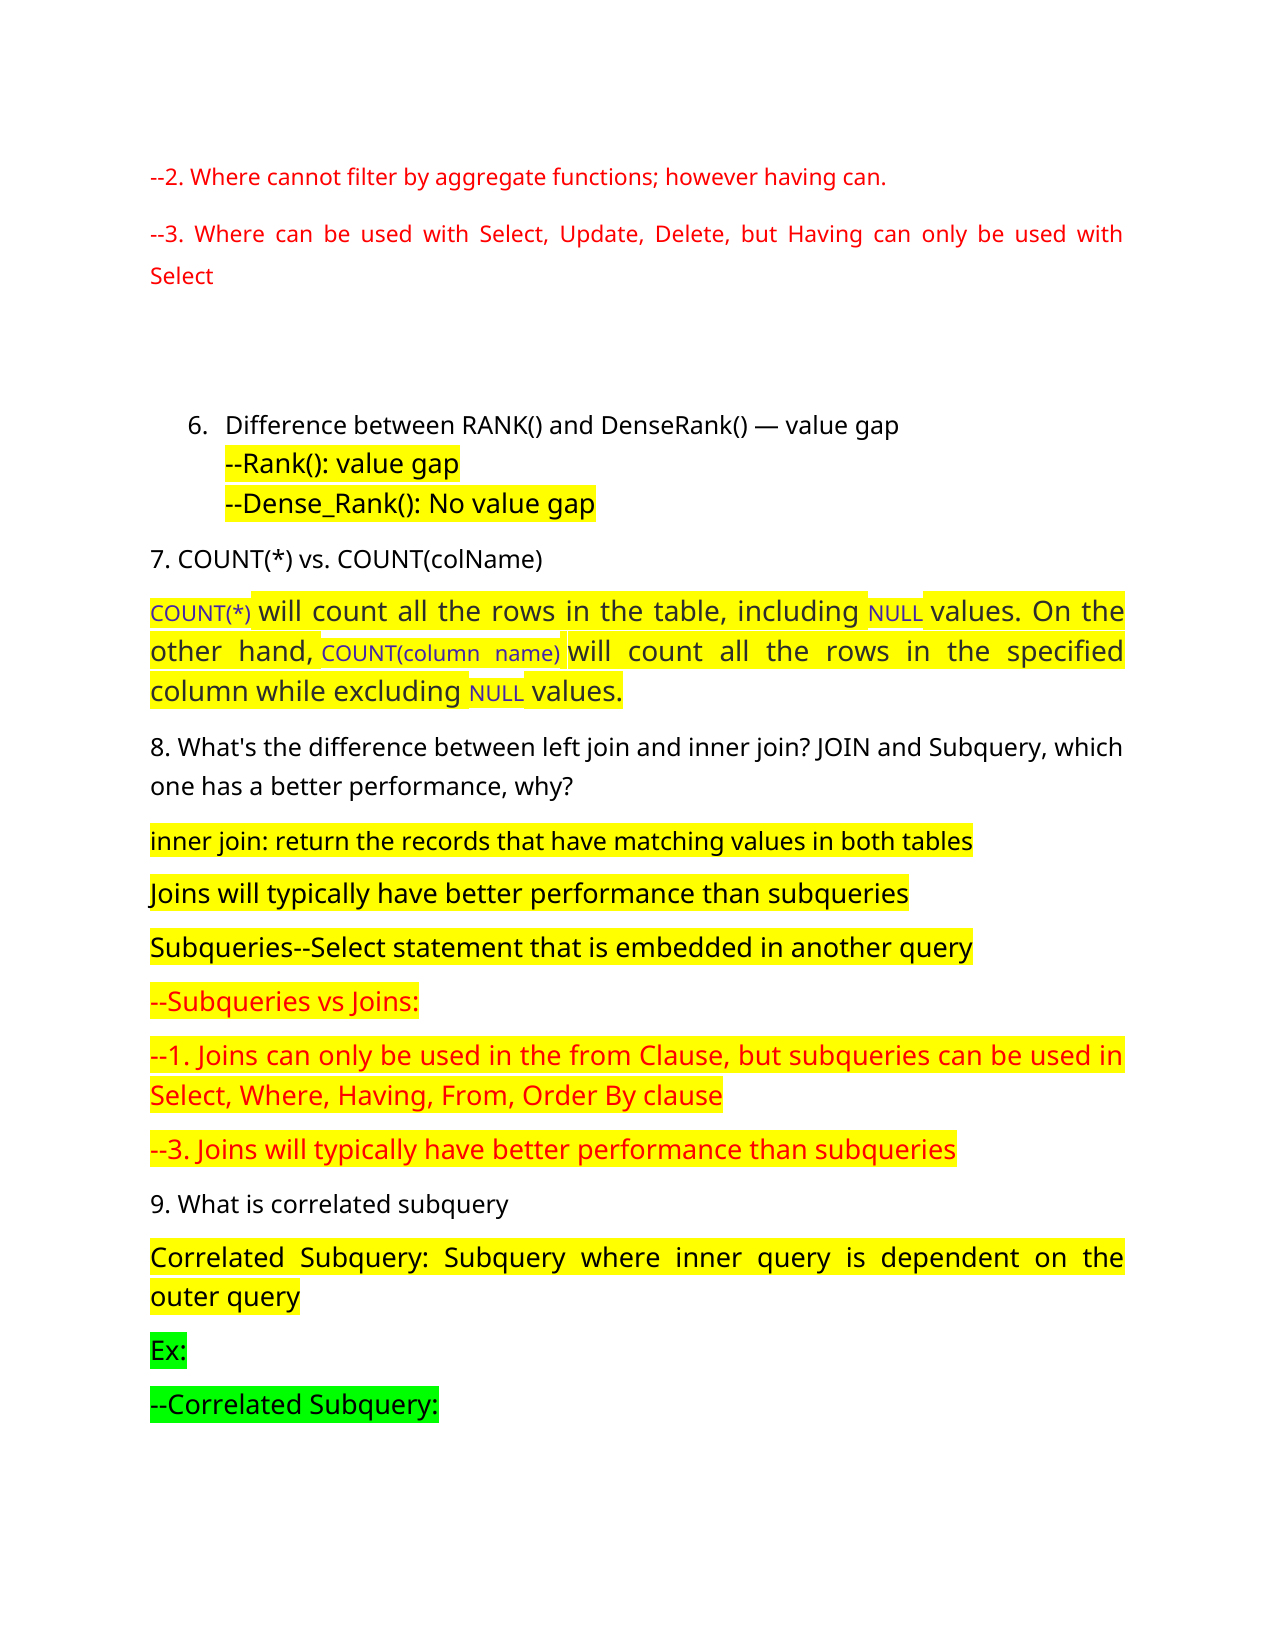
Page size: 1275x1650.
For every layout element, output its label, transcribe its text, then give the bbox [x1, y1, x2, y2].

text inner join: return the records that have matching values in both tables [150, 817, 1125, 857]
text --Correlated Subquery: [150, 1383, 1125, 1423]
text COUNT(*) will count all the rows in the table, including NULL values. On the other hand, COUNT(column name) will count all the rows in the specified column while excluding NULL values. [150, 628, 1125, 646]
text Ex: [150, 1329, 1125, 1369]
list --Rank(): value gap [225, 442, 1125, 482]
text 8. What's the difference between left join and inner join? JOIN and Subquery, which one has a better performance, why? [150, 723, 1125, 803]
list --Dense_Rank(): No value gap [225, 482, 1125, 522]
text Subqueries--Select statement that is embedded in another query [150, 925, 1125, 965]
text Correlated Subquery: Subquery where inner query is dependent on the outer query [150, 1275, 1125, 1315]
text 7. COUNT(*) vs. COUNT(colName) [150, 536, 1125, 576]
text --1. Joins can only be used in the from Clause, but subqueries can be used in Select, Where, Having, From, Order By clause [150, 1073, 1125, 1113]
text --2. Where cannot filter by aggregate functions; however having can. [150, 150, 1125, 192]
text COUNT(*) will count all the rows in the table, including NULL values. On the other hand, COUNT(column name) will count all the rows in the specified column while excluding NULL values. [150, 647, 1125, 709]
text --3. Where can be used with Select, Update, Delete, but Having can only be used with Select [150, 207, 1125, 292]
text 9. What is correlated subquery [150, 1181, 1125, 1221]
text Joins will typically have better performance than subqueries [150, 871, 1125, 911]
text --Subqueries vs Joins: [150, 979, 1125, 1019]
list Difference between RANK() and DenseRank() — value gap [187, 402, 1125, 442]
text --3. Joins will typically have better performance than subqueries [150, 1127, 1125, 1167]
